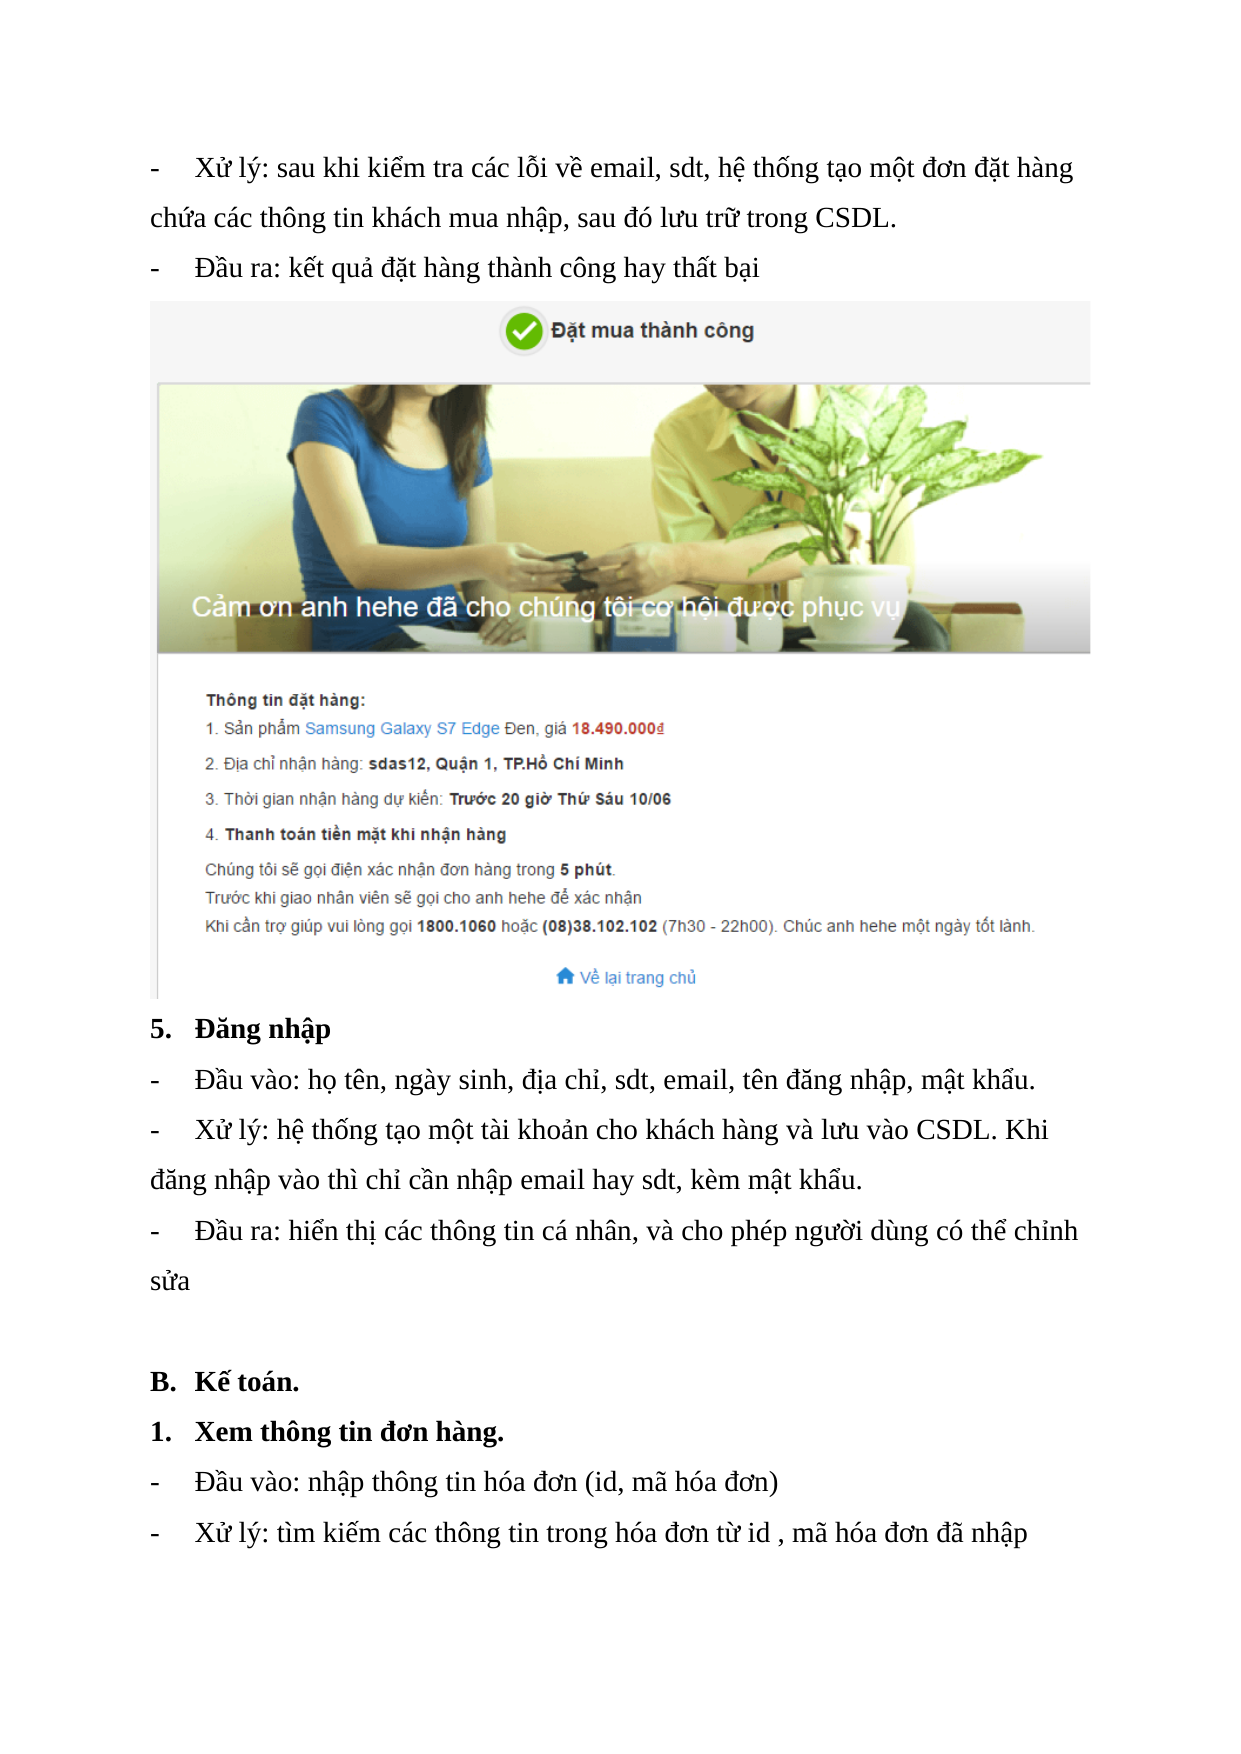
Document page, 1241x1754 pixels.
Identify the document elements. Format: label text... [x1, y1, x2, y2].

list Kế toán. [150, 1364, 1090, 1397]
list Xử lý: hệ thống tạo một tài khoản cho khách hàng và lưu vào CSDL. Khi đăng nhập vào thì chỉ cần nhập email hay sdt, kèm mật khẩu. [150, 1112, 1090, 1196]
picture [150, 301, 1091, 999]
list Đăng nhập [150, 1012, 1090, 1045]
list Đầu ra: kết quả đặt hàng thành công hay thất bại [150, 251, 1090, 284]
list Đầu vào: nhập thông tin hóa đơn (id, mã hóa đơn) [150, 1464, 1090, 1498]
list Xử lý: sau khi kiểm tra các lỗi về email, sdt, hệ thống tạo một đơn đặt hàng chứa các thông tin khách mua nhập, sau đó lưu trữ trong CSDL. [150, 150, 1090, 234]
list Xem thông tin đơn hàng. [150, 1414, 1090, 1448]
list Xử lý: tìm kiếm các thông tin trong hóa đơn từ id , mã hóa đơn đã nhập [150, 1515, 1090, 1548]
list Đầu ra: hiển thị các thông tin cá nhân, và cho phép người dùng có thể chỉnh sửa [150, 1213, 1090, 1297]
list Đầu vào: họ tên, ngày sinh, địa chỉ, sdt, email, tên đăng nhập, mật khẩu. [150, 1062, 1090, 1095]
